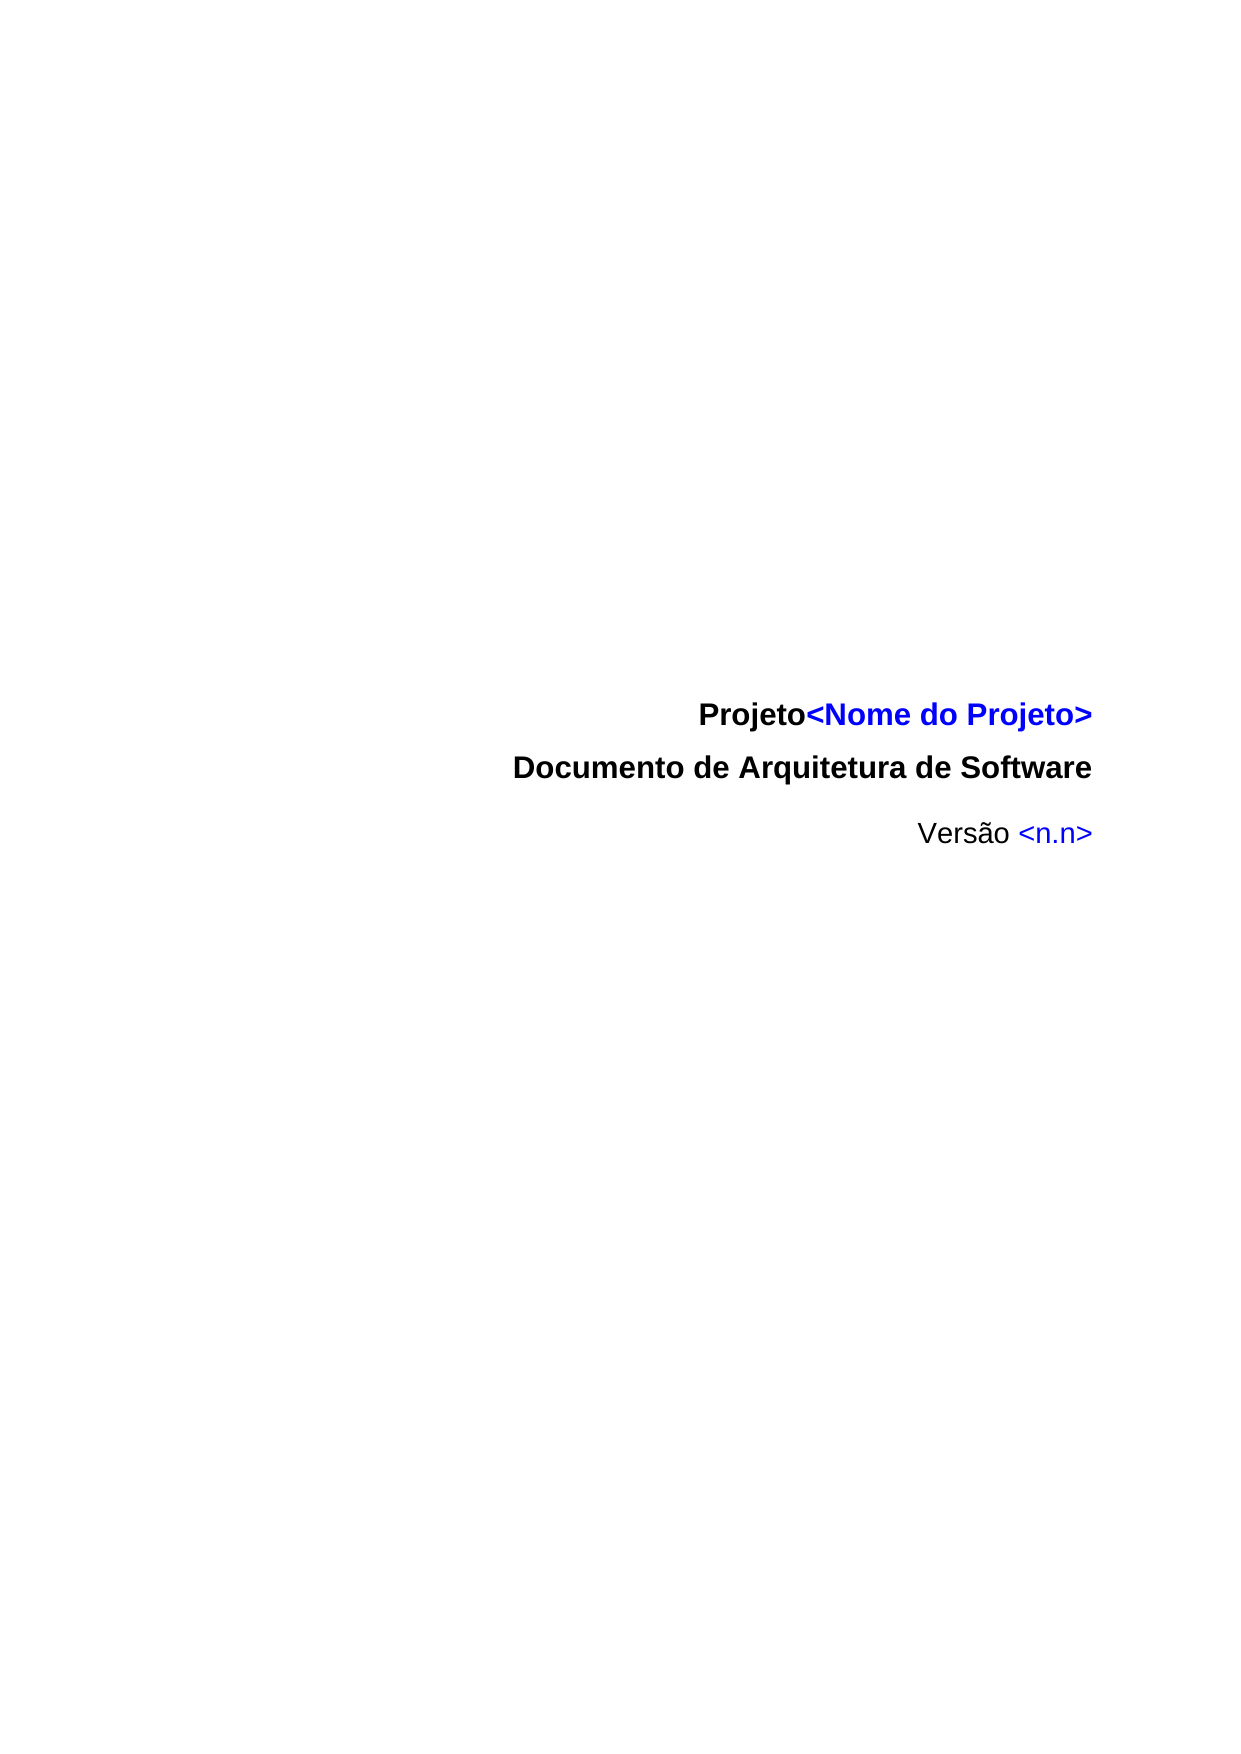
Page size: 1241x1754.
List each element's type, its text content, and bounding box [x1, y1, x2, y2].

text Documento de Arquitetura de Software [177, 749, 1092, 785]
text Versão <n.n> [177, 816, 1092, 849]
text Projeto<Nome do Projeto> [177, 696, 1092, 732]
